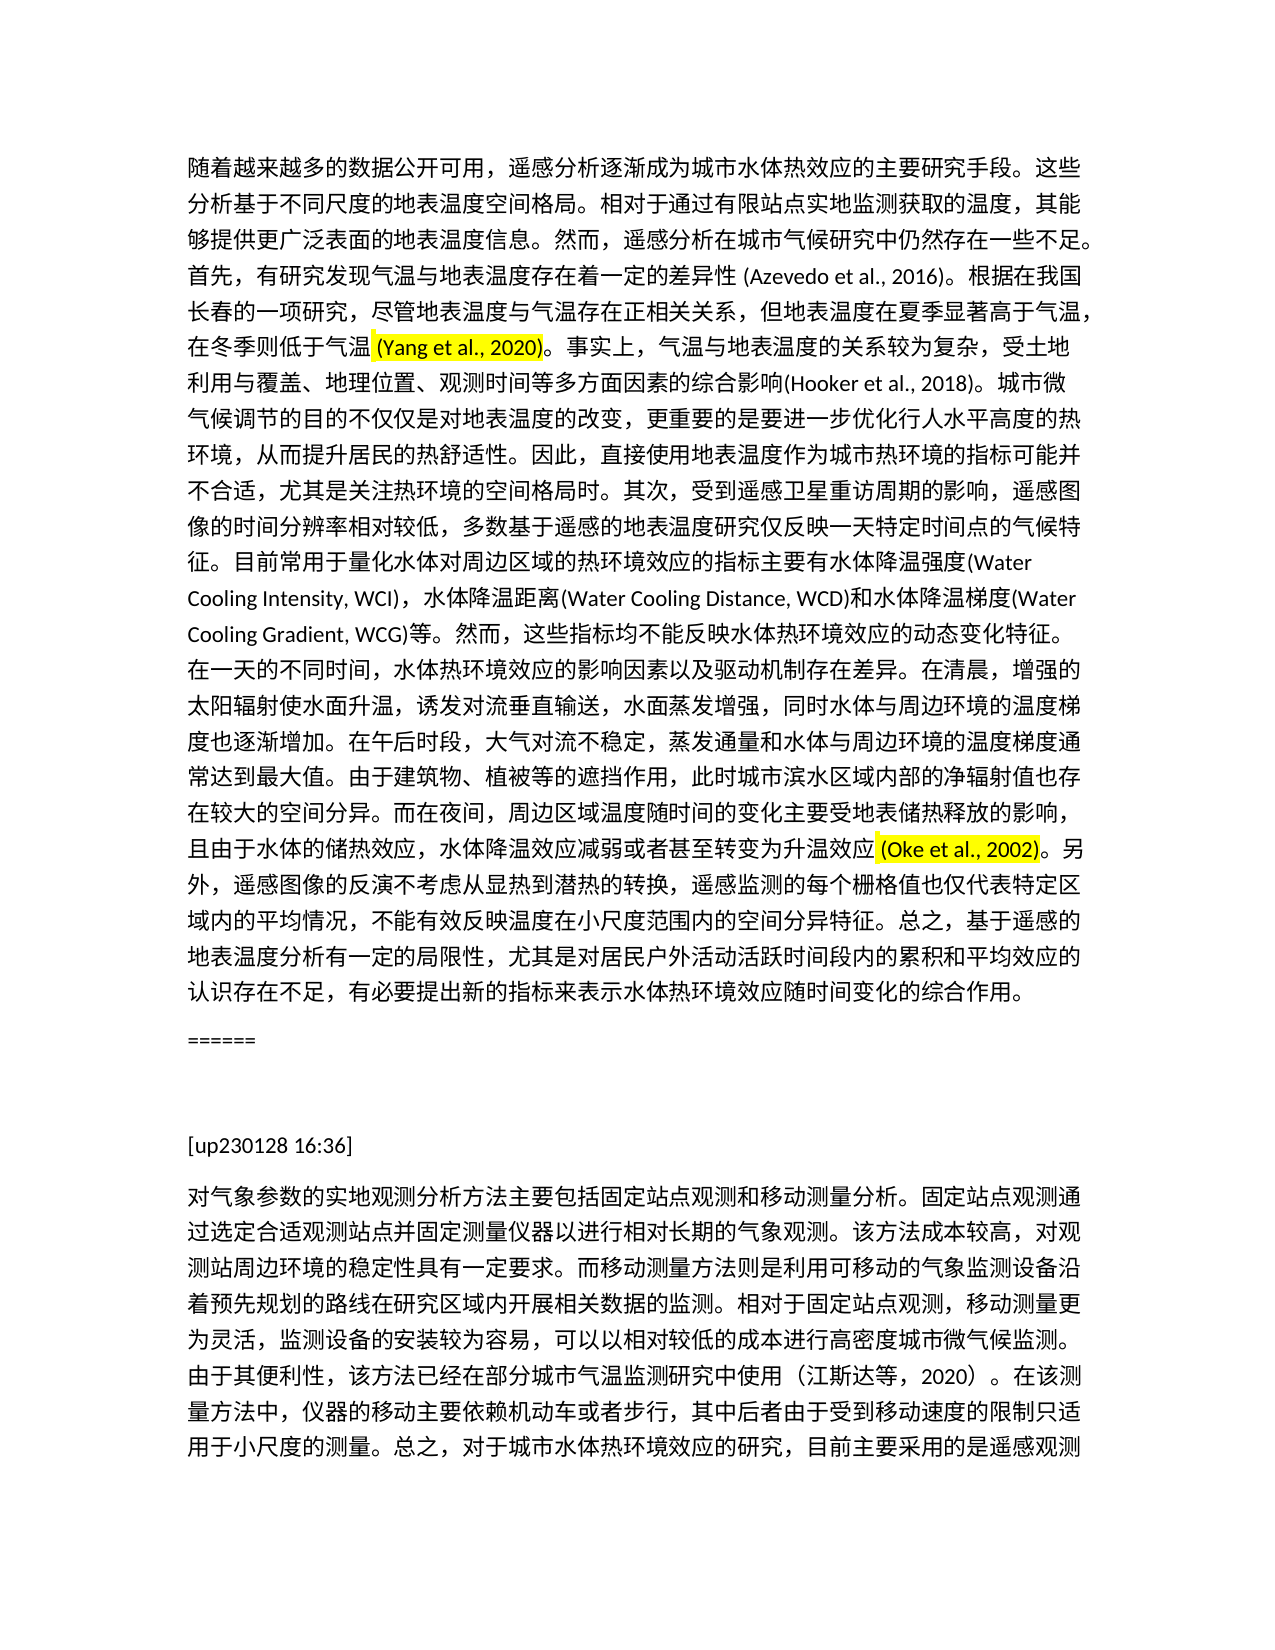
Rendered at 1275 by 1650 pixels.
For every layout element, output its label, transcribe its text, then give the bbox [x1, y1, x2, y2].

text ====== [187, 1027, 1087, 1055]
text 随着越来越多的数据公开可用，遥感分析逐渐成为城市水体热效应的主要研究手段。这些分析基于不同尺度的地表温度空间格局。相对于通过有限站点实地监测获取的温度，其能够提供更广泛表面的地表温度信息。然而，遥感分析在城市气候研究中仍然存在一些不足。首先，有研究发现气温与地表温度存在着一定的差异性 (Azevedo et al., 2016)。根据在我国长春的一项研究，尽管地表温度与气温存在正相关关系，但地表温度在夏季显著高于气温，在冬季则低于气温 (Yang et al., 2020)。事实上，气温与地表温度的关系较为复杂，受土地利用与覆盖、地理位置、观测时间等多方面因素的综合影响(Hooker et al., 2018)。城市微气候调节的目的不仅仅是对地表温度的改变，更重要的是要进一步优化行人水平高度的热环境，从而提升居民的热舒适性。因此，直接使用地表温度作为城市热环境的指标可能并不合适，尤其是关注热环境的空间格局时。其次，受到遥感卫星重访周期的影响，遥感图像的时间分辨率相对较低，多数基于遥感的地表温度研究仅反映一天特定时间点的气候特征。目前常用于量化水体对周边区域的热环境效应的指标主要有水体降温强度(Water Cooling Intensity, WCI)，水体降温距离(Water Cooling Distance, WCD)和水体降温梯度(Water Cooling Gradient, WCG)等。然而，这些指标均不能反映水体热环境效应的动态变化特征。在一天的不同时间，水体热环境效应的影响因素以及驱动机制存在差异。在清晨，增强的太阳辐射使水面升温，诱发对流垂直输送，水面蒸发增强，同时水体与周边环境的温度梯度也逐渐增加。在午后时段，大气对流不稳定，蒸发通量和水体与周边环境的温度梯度通常达到最大值。由于建筑物、植被等的遮挡作用，此时城市滨水区域内部的净辐射值也存在较大的空间分异。而在夜间，周边区域温度随时间的变化主要受地表储热释放的影响，且由于水体的储热效应，水体降温效应减弱或者甚至转变为升温效应 (Oke et al., 2002)。另外，遥感图像的反演不考虑从显热到潜热的转换，遥感监测的每个栅格值也仅代表特定区域内的平均情况，不能有效反映温度在小尺度范围内的空间分异特征。总之，基于遥感的地表温度分析有一定的局限性，尤其是对居民户外活动活跃时间段内的累积和平均效应的认识存在不足，有必要提出新的指标来表示水体热环境效应随时间变化的综合作用。 [187, 150, 1087, 1007]
text [up230128 16:36] [187, 1132, 1087, 1159]
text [187, 1178, 1087, 1462]
